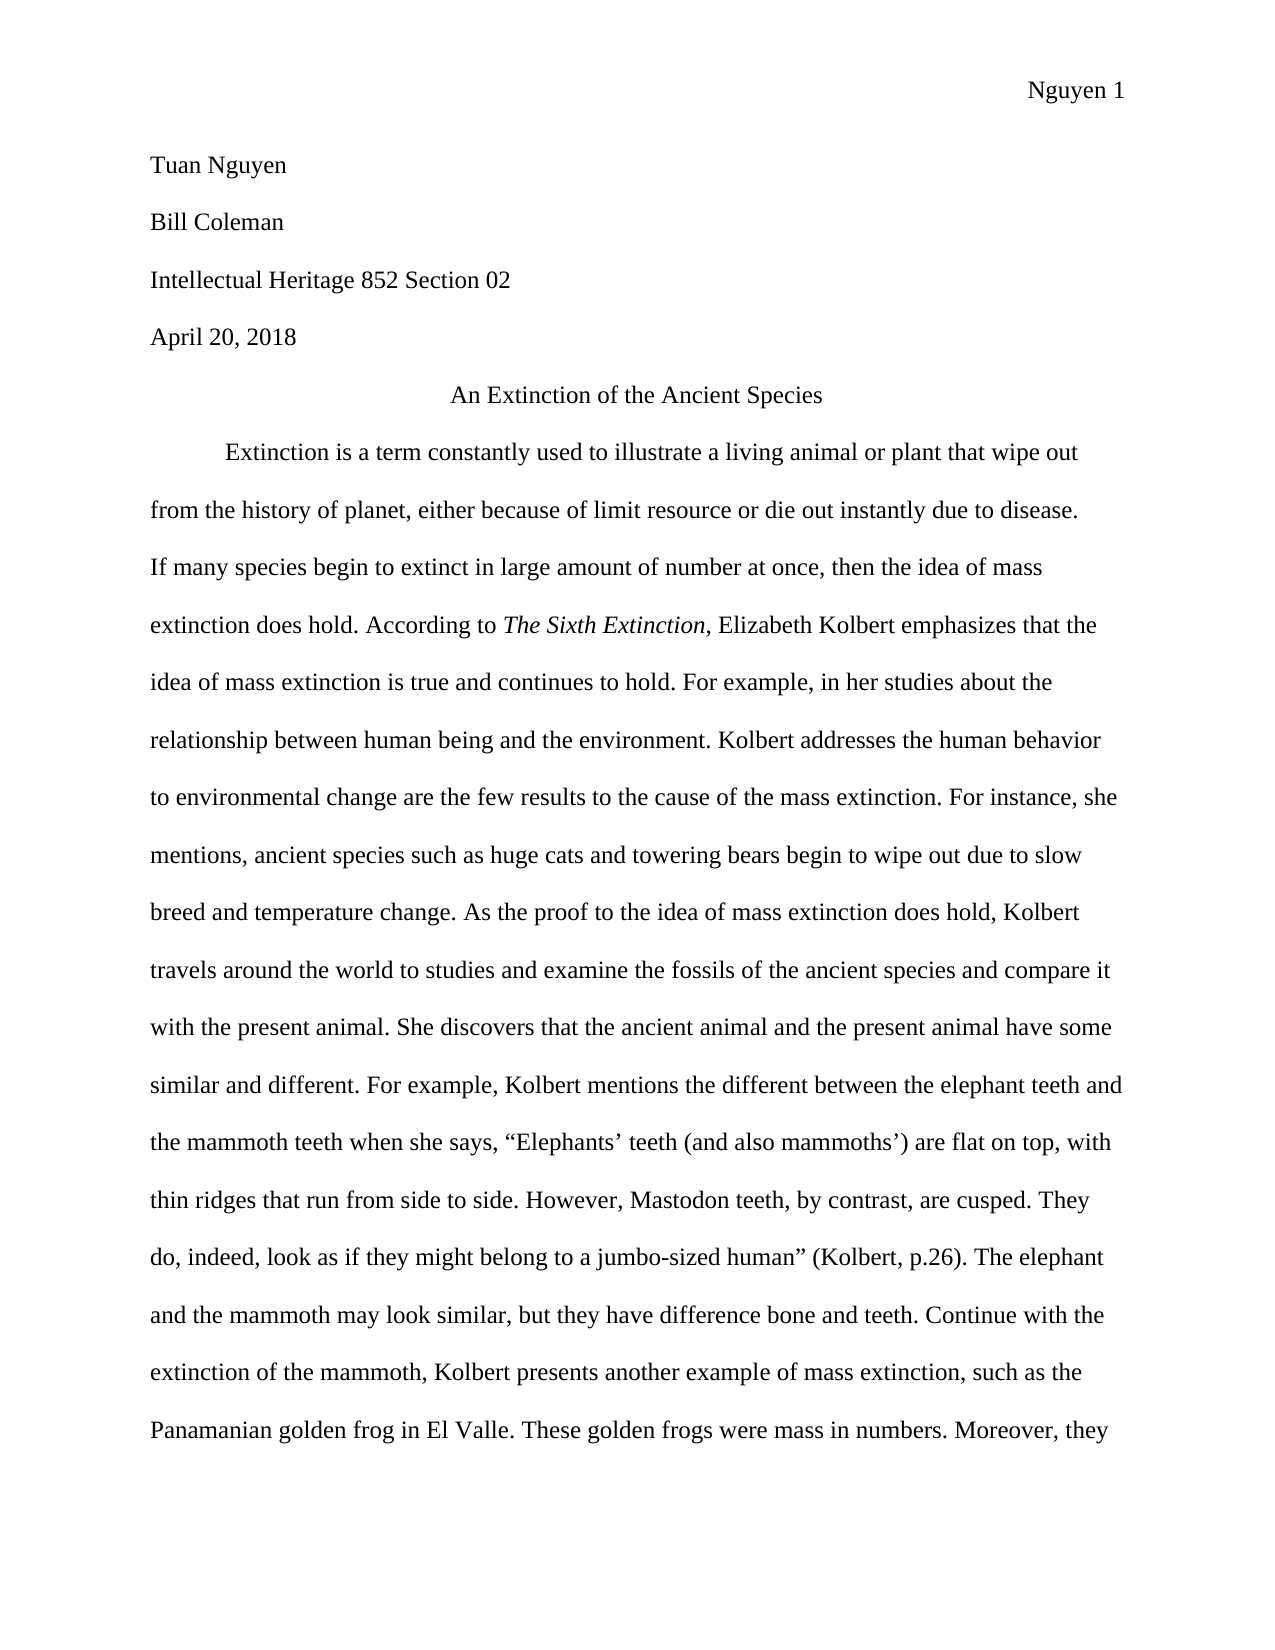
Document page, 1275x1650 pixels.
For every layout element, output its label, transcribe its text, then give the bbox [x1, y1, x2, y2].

text April 20, 2018 [150, 322, 1125, 351]
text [150, 1300, 1125, 1444]
text An Extinction of the Ancient Species [150, 380, 1125, 409]
text If many species begin to extinct in large amount of number at once, then the idea of mass extinction does hold. According to The Sixth Extinction, Elizabeth Kolbert emphasizes that the idea of mass extinction is true and continues to hold. For example, in her studies about the relationship between human being and the environment. Kolbert addresses the human behavior to environmental change are the few results to the cause of the mass extinction. For instance, she mentions, ancient species such as huge cats and towering bears begin to wipe out due to slow breed and temperature change. As the proof to the idea of mass extinction does hold, Kolbert travels around the world to studies and examine the fossils of the ancient species and compare it with the present animal. She discovers that the ancient animal and the present animal have some similar and different. For example, Kolbert mentions the different between the elephant teeth and the mammoth teeth when she says, “Elephants’ teeth (and also mammoths’) are flat on top, with thin ridges that run from side to side. However, Mastodon teeth, by contrast, are cusped. They do, indeed, look as if they might belong to a jumbo-sized human” (Kolbert, p.26). The elephant [150, 552, 1125, 1271]
text Bill Coleman [150, 207, 1125, 236]
text Tuan Nguyen [150, 150, 1125, 179]
text Intellectual Heritage 852 Section 02 [150, 265, 1125, 294]
text Extinction is a term constantly used to illustrate a living animal or plant that wipe out from the history of planet, either because of limit resource or die out instantly due to disease. [150, 437, 1125, 524]
